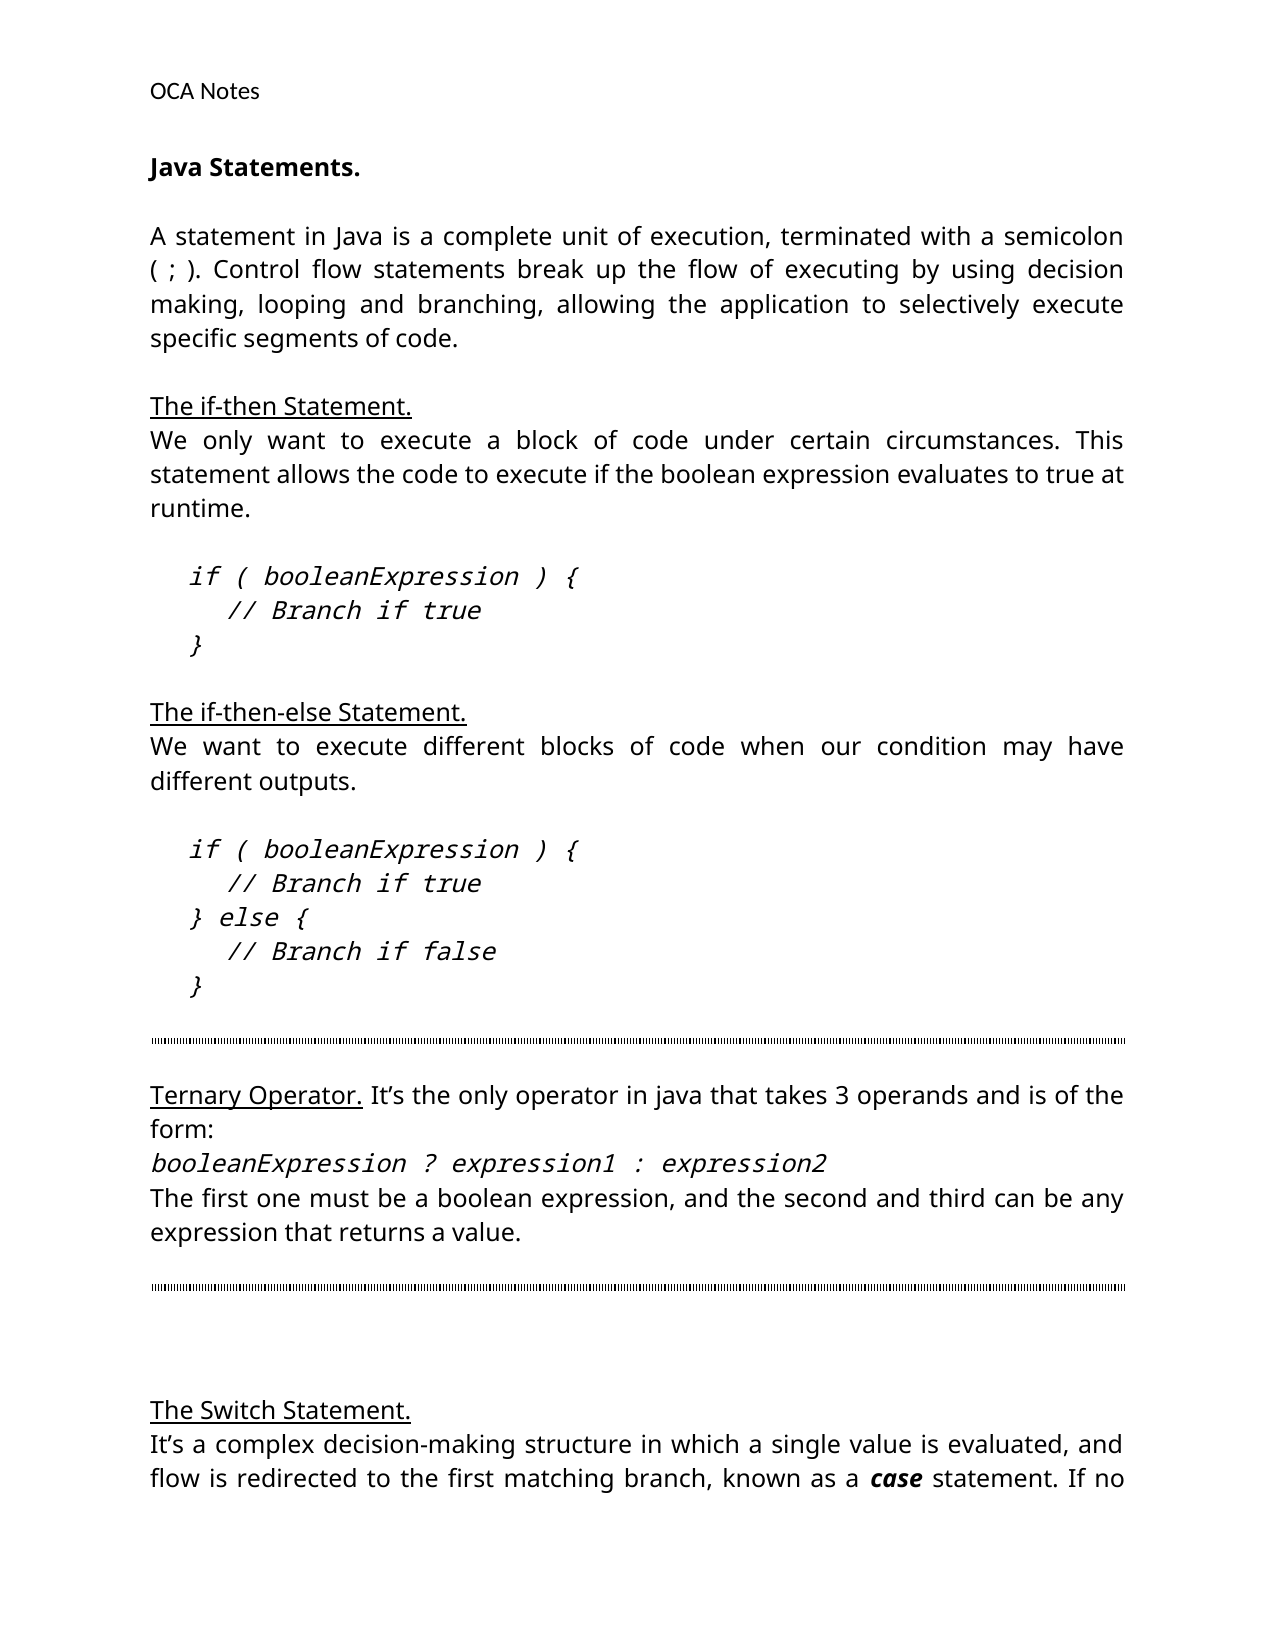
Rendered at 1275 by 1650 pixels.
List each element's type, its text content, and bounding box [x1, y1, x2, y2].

text We only want to execute a block of code under certain circumstances. This statement allows the code to execute if the boolean expression evaluates to true at runtime. [150, 422, 1125, 525]
text The if-then Statement. [150, 388, 1125, 422]
text if ( booleanExpression ) { [187, 559, 1125, 593]
text } [187, 967, 1125, 1002]
text // Branch if true [187, 593, 1125, 627]
text We want to execute different blocks of code when our condition may have different outputs. [150, 729, 1125, 797]
text // Branch if true [187, 865, 1125, 899]
text The first one must be a boolean expression, and the second and third can be any expression that returns a value. [150, 1180, 1125, 1248]
text if ( booleanExpression ) { [187, 831, 1125, 865]
text The if-then-else Statement. [150, 695, 1125, 729]
text } else { [187, 899, 1125, 933]
text // Branch if false [187, 933, 1125, 967]
text A statement in Java is a complete unit of execution, terminated with a semicolon ( ; ). Control flow statements break up the flow of executing by using decision making, looping and branching, allowing the application to selectively execute specific segments of code. [150, 218, 1125, 354]
text Java Statements. [150, 150, 1125, 184]
text } [187, 627, 1125, 661]
text booleanExpression ? expression1 : expression2 [150, 1146, 1125, 1180]
text Ternary Operator. It’s the only operator in java that takes 3 operands and is of the form: [150, 1078, 1125, 1146]
text The Switch Statement. [150, 1393, 1125, 1427]
